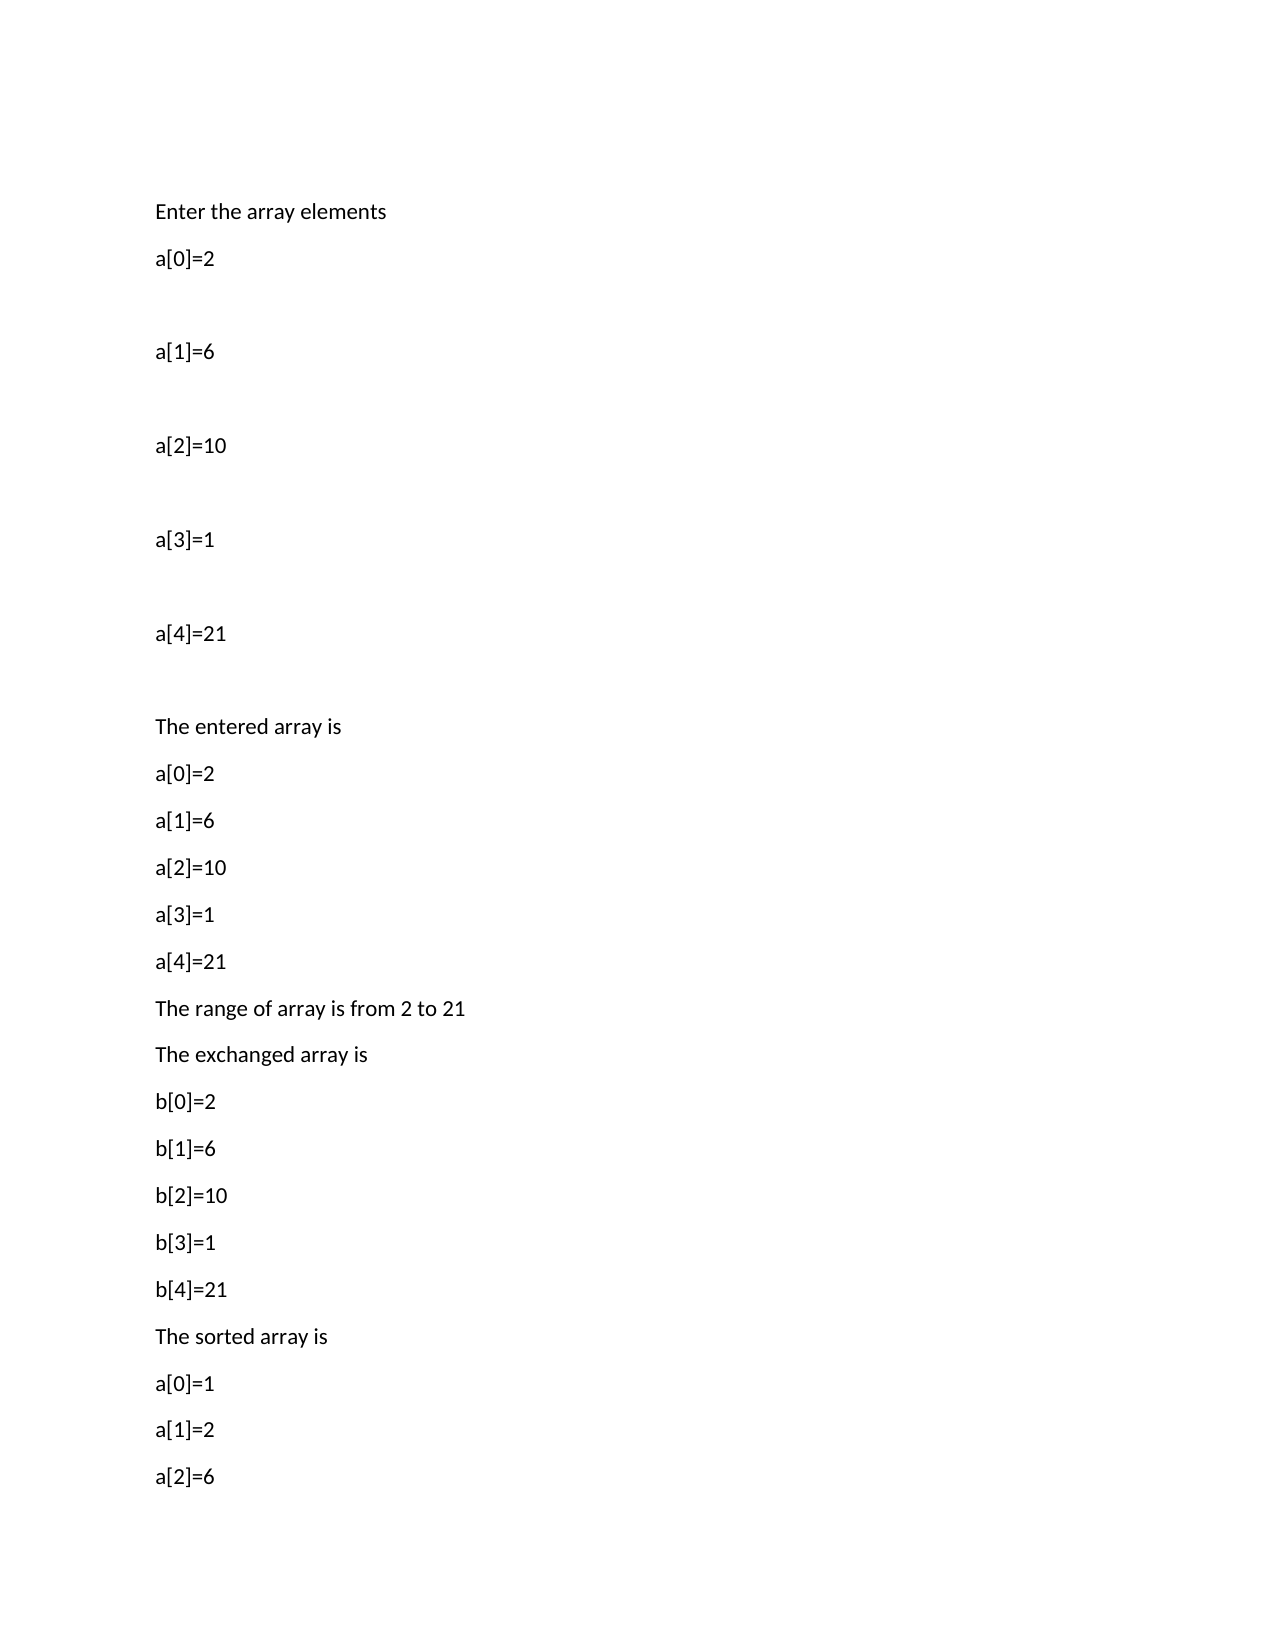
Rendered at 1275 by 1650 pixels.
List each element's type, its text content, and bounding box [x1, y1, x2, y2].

text a[3]=1 [150, 900, 1125, 928]
text b[4]=21 [150, 1275, 1125, 1303]
text b[1]=6 [150, 1134, 1125, 1162]
text a[3]=1 [150, 525, 1125, 553]
text The sorted array is [150, 1322, 1125, 1350]
text a[2]=6 [150, 1462, 1125, 1491]
text a[2]=10 [150, 431, 1125, 459]
text b[2]=10 [150, 1181, 1125, 1209]
text a[2]=10 [150, 853, 1125, 881]
text Enter the array elements [150, 197, 1125, 225]
text a[1]=2 [150, 1416, 1125, 1444]
text a[0]=2 [150, 244, 1125, 272]
text b[3]=1 [150, 1228, 1125, 1256]
text The exchanged array is [150, 1041, 1125, 1069]
text The entered array is [150, 712, 1125, 741]
text a[4]=21 [150, 947, 1125, 975]
text b[0]=2 [150, 1087, 1125, 1116]
text a[4]=21 [150, 619, 1125, 647]
text a[1]=6 [150, 337, 1125, 366]
text a[0]=2 [150, 759, 1125, 787]
text The range of array is from 2 to 21 [150, 994, 1125, 1022]
text a[0]=1 [150, 1369, 1125, 1397]
text a[1]=6 [150, 806, 1125, 834]
